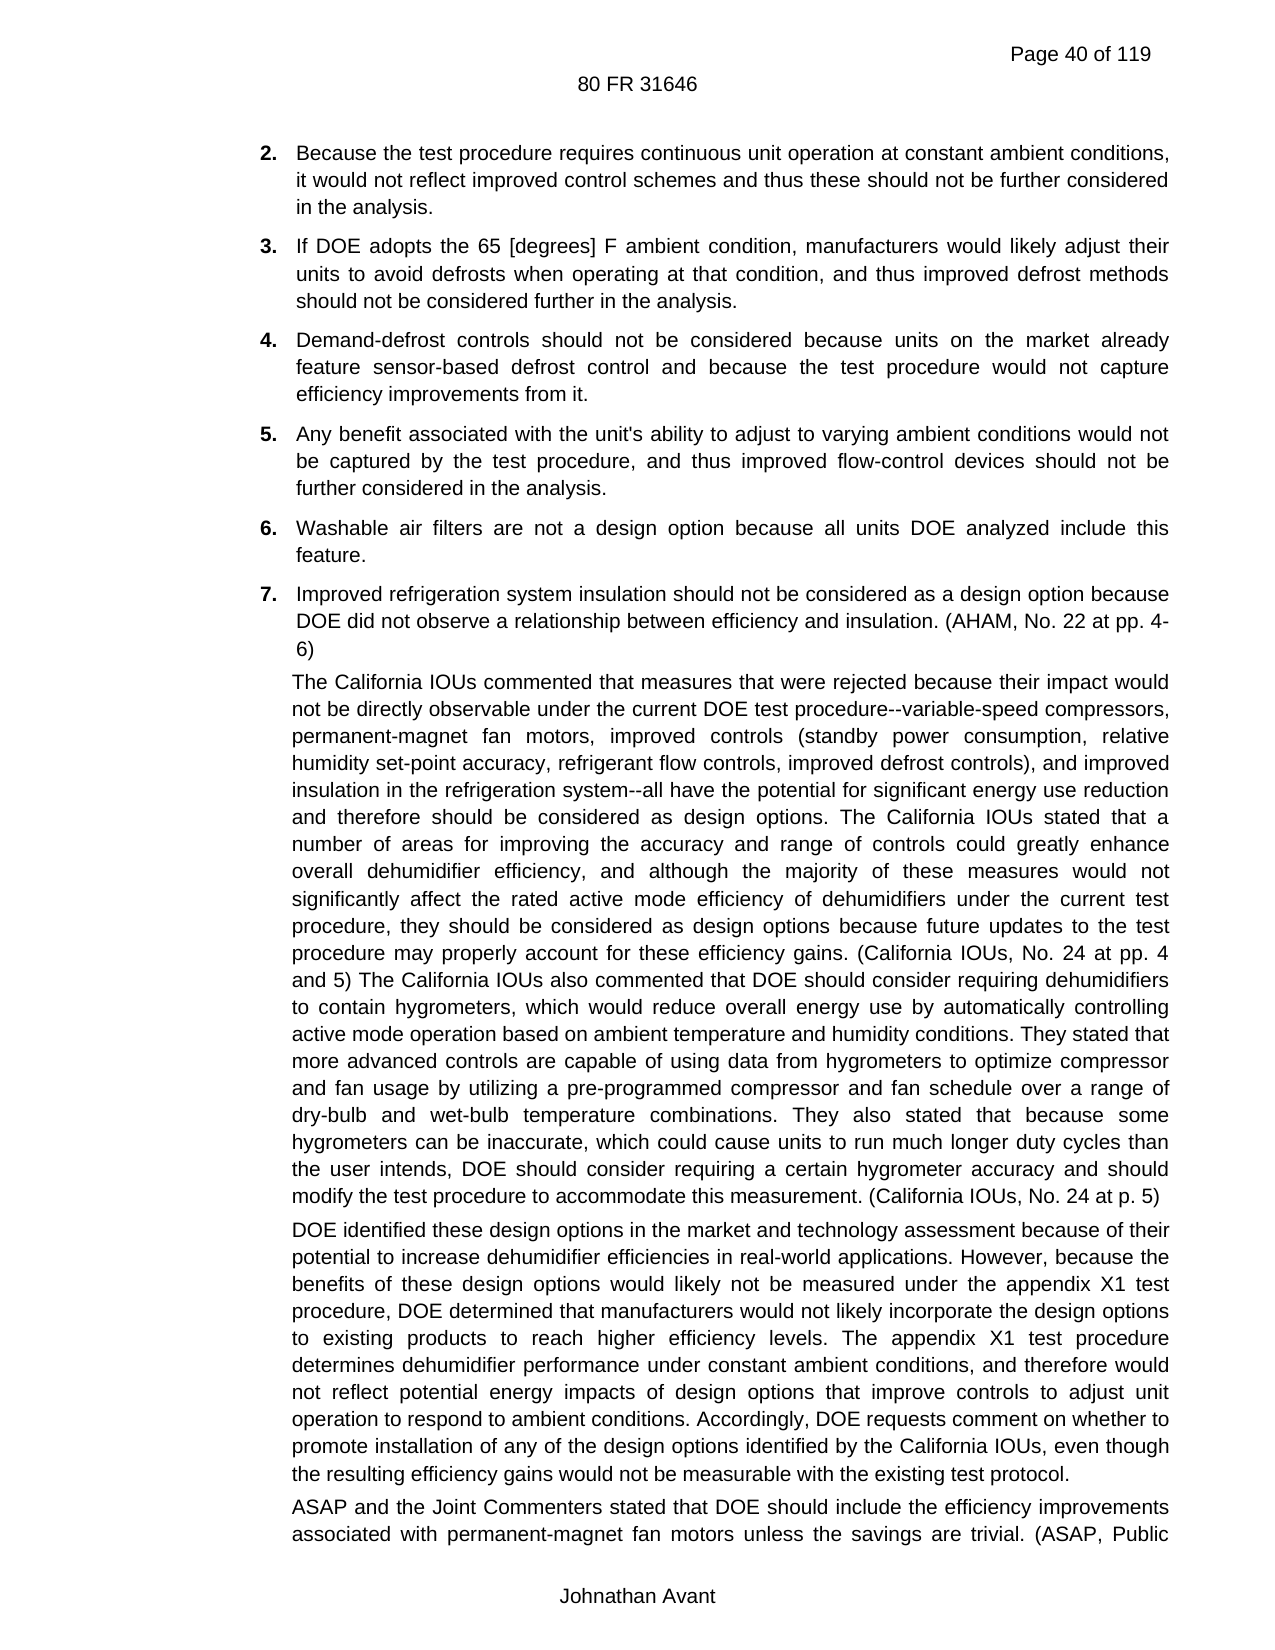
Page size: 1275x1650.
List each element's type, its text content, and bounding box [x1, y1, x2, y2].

text DOE identified these design options in the market and technology assessment because of their potential to increase dehumidifier efficiencies in real-world applications. However, because the benefits of these design options would likely not be measured under the appendix X1 test procedure, DOE determined that manufacturers would not likely incorporate the design options to existing products to reach higher efficiency levels. The appendix X1 test procedure determines dehumidifier performance under constant ambient conditions, and therefore would not reflect potential energy impacts of design options that improve controls to adjust unit operation to respond to ambient conditions. Accordingly, DOE requests comment on whether to promote installation of any of the design options identified by the California IOUs, even though the resulting efficiency gains would not be measurable with the existing test protocol. [292, 1214, 1171, 1485]
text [292, 1492, 1171, 1546]
list Any benefit associated with the unit's ability to adjust to varying ambient conditions would not be captured by the test procedure, and thus improved flow-control devices should not be further considered in the analysis. [254, 419, 1171, 500]
list If DOE adopts the 65 [degrees] F ambient condition, manufacturers would likely adjust their units to avoid defrosts when operating at that condition, and thus improved defrost methods should not be considered further in the analysis. [254, 231, 1171, 312]
list Because the test procedure requires continuous unit operation at constant ambient conditions, it would not reflect improved control schemes and thus these should not be further considered in the analysis. [254, 137, 1171, 219]
list Washable air filters are not a design option because all units DOE analyzed include this feature. [254, 512, 1171, 567]
text The California IOUs commented that measures that were rejected because their impact would not be directly observable under the current DOE test procedure--variable-speed compressors, permanent-magnet fan motors, improved controls (standby power consumption, relative humidity set-point accuracy, refrigerant flow controls, improved defrost controls), and improved insulation in the refrigeration system--all have the potential for significant energy use reduction and therefore should be considered as design options. The California IOUs stated that a number of areas for improving the accuracy and range of controls could greatly enhance overall dehumidifier efficiency, and although the majority of these measures would not significantly affect the rated active mode efficiency of dehumidifiers under the current test procedure, they should be considered as design options because future updates to the test procedure may properly account for these efficiency gains. (California IOUs, No. 24 at pp. 4 and 5) The California IOUs also commented that DOE should consider requiring dehumidifiers to contain hygrometers, which would reduce overall energy use by automatically controlling active mode operation based on ambient temperature and humidity conditions. They stated that more advanced controls are capable of using data from hygrometers to optimize compressor and fan usage by utilizing a pre-programmed compressor and fan schedule over a range of dry-bulb and wet-bulb temperature combinations. They also stated that because some hygrometers can be inaccurate, which could cause units to run much longer duty cycles than the user intends, DOE should consider requiring a certain hygrometer accuracy and should modify the test procedure to accommodate this measurement. (California IOUs, No. 24 at p. 5) [292, 667, 1171, 1208]
list Demand-defrost controls should not be considered because units on the market already feature sensor-based defrost control and because the test procedure would not capture efficiency improvements from it. [254, 325, 1171, 406]
list Improved refrigeration system insulation should not be considered as a design option because DOE did not observe a relationship between efficiency and insulation. (AHAM, No. 22 at pp. 4-6) [254, 579, 1171, 660]
